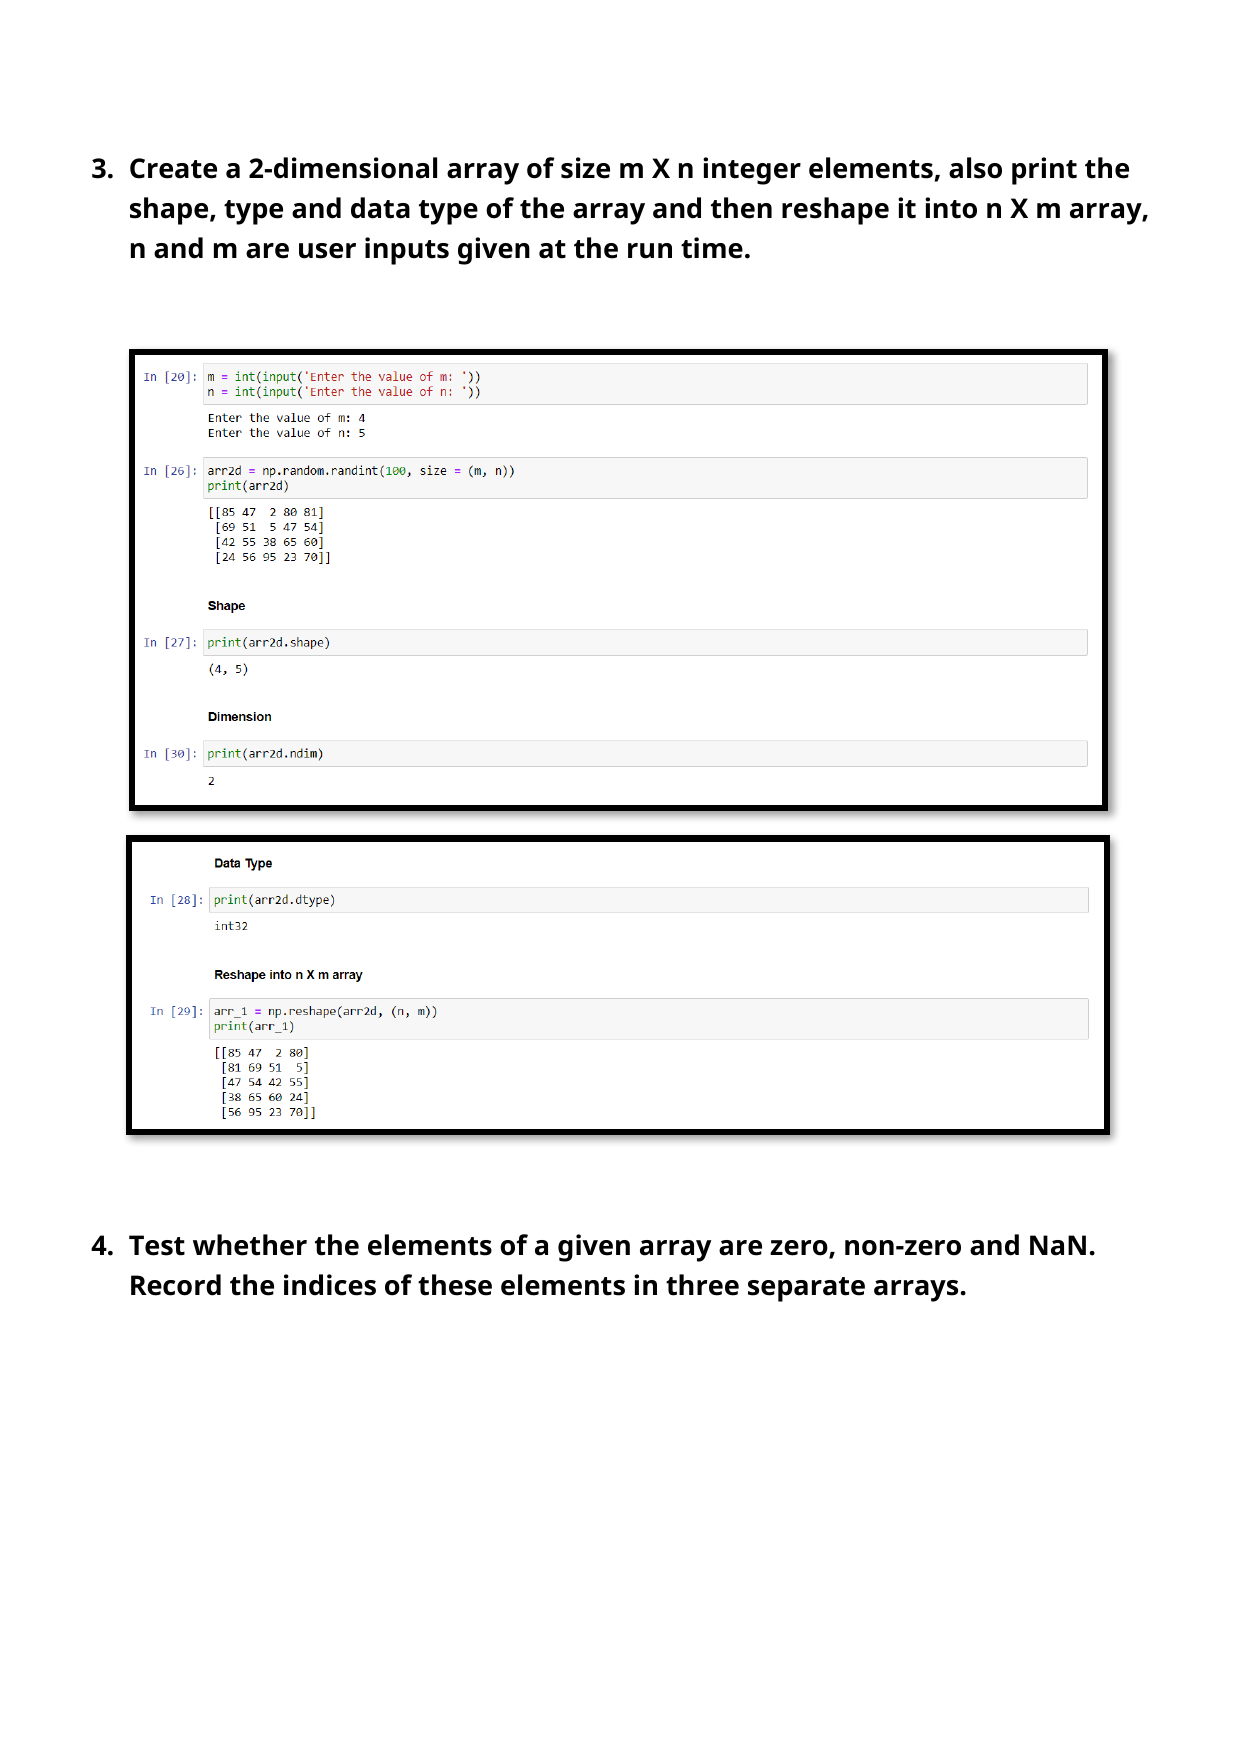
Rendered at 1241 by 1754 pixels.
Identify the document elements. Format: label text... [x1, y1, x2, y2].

picture [132, 842, 1104, 1129]
list Test whether the elements of a given array are zero, non-zero and NaN. Record the indices of these elements in three separate arrays. [91, 1226, 1154, 1303]
picture [135, 355, 1102, 805]
list Create a 2-dimensional array of size m X n integer elements, also print the shape, type and data type of the array and then reshape it into n X m array, n and m are user inputs given at the run time. [91, 150, 1154, 266]
